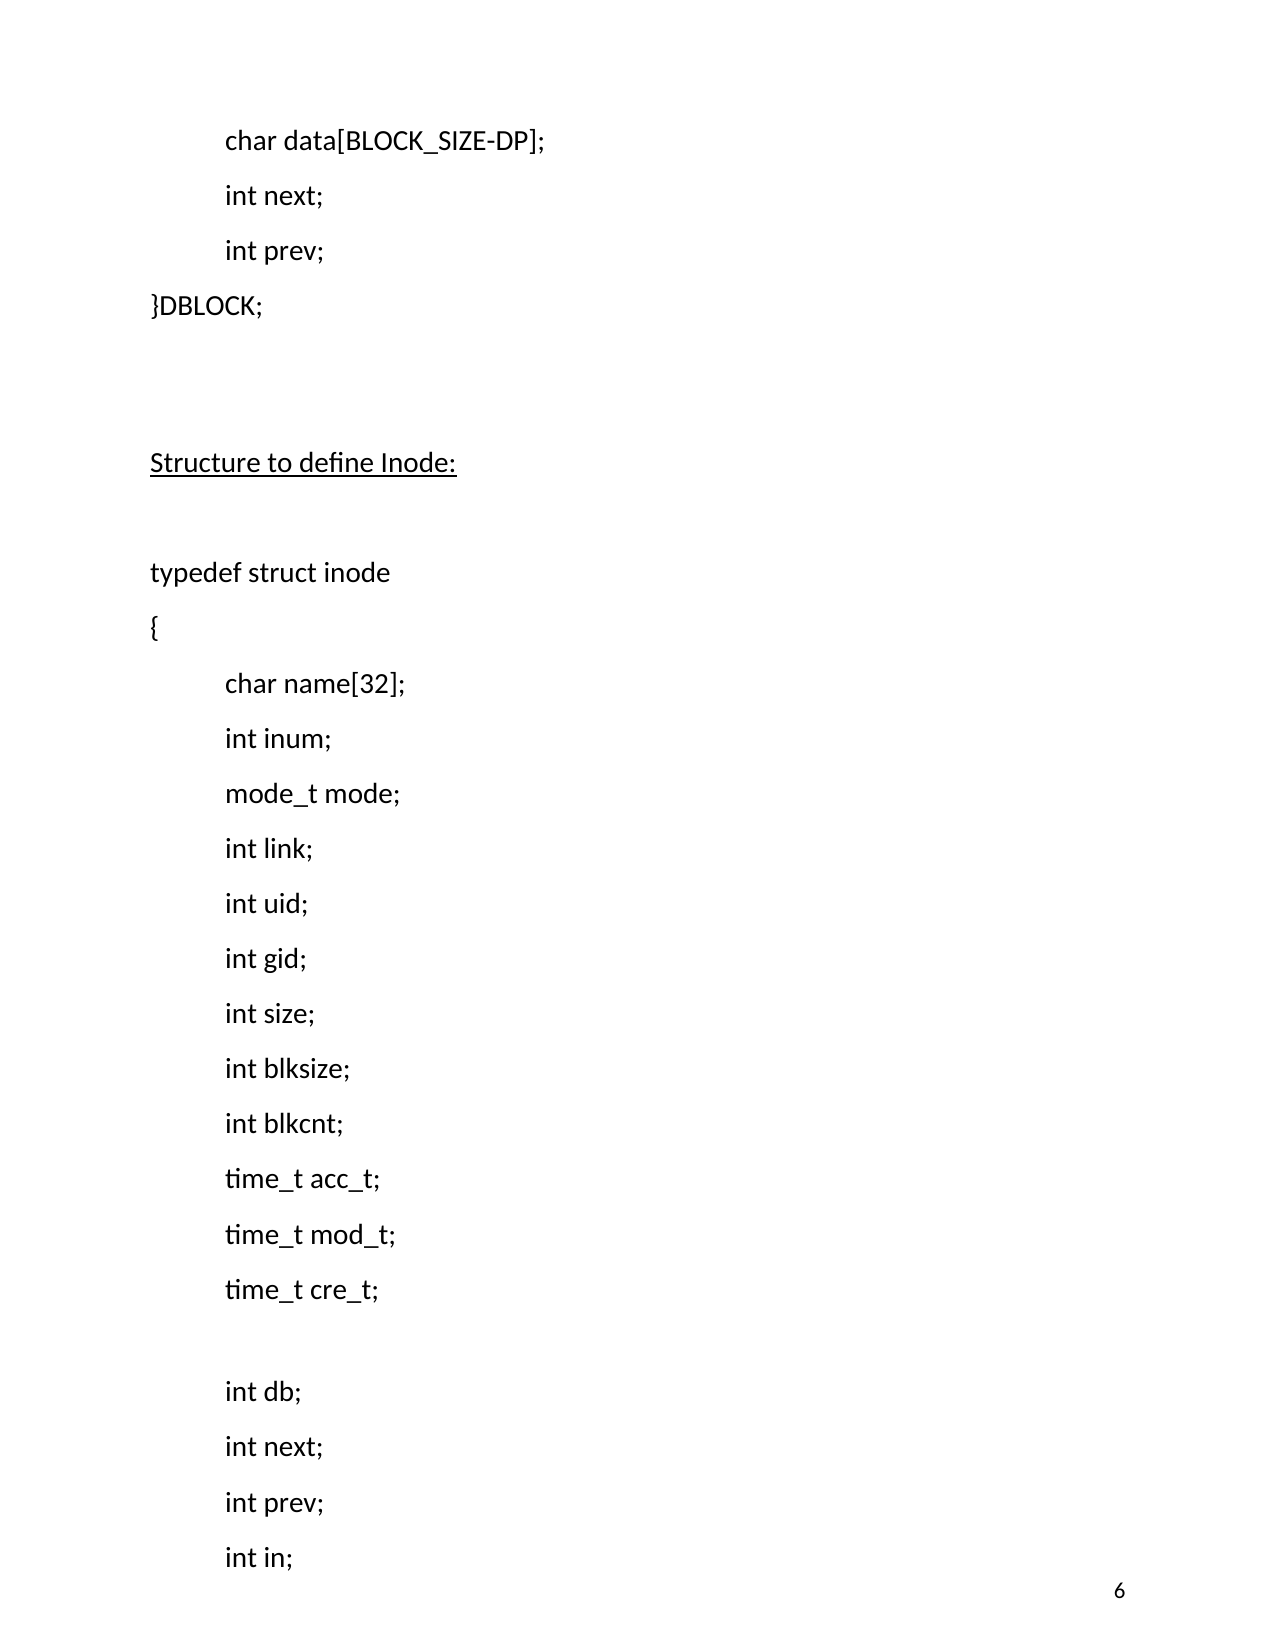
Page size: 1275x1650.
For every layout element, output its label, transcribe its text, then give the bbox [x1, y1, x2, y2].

text int prev; [150, 232, 1125, 268]
text int next; [150, 177, 1125, 213]
text char data[BLOCK_SIZE-DP]; [150, 122, 1125, 157]
text int uid; [150, 885, 1125, 921]
text time_t acc_t; [150, 1161, 1125, 1196]
text int size; [150, 995, 1125, 1031]
text int link; [150, 830, 1125, 866]
text int gid; [150, 940, 1125, 976]
text { [150, 609, 1125, 645]
text Structure to define Inode: [150, 444, 1125, 480]
text int inum; [150, 720, 1125, 755]
text int blksize; [150, 1050, 1125, 1086]
text int prev; [150, 1484, 1125, 1519]
text int in; [150, 1539, 1125, 1574]
text char name[32]; [150, 665, 1125, 700]
text typedef struct inode [150, 554, 1125, 590]
text int blkcnt; [150, 1106, 1125, 1141]
text mode_t mode; [150, 775, 1125, 811]
text }DBLOCK; [150, 287, 1125, 323]
text int next; [150, 1428, 1125, 1464]
text time_t cre_t; [150, 1271, 1125, 1306]
text time_t mod_t; [150, 1216, 1125, 1251]
text int db; [150, 1373, 1125, 1409]
